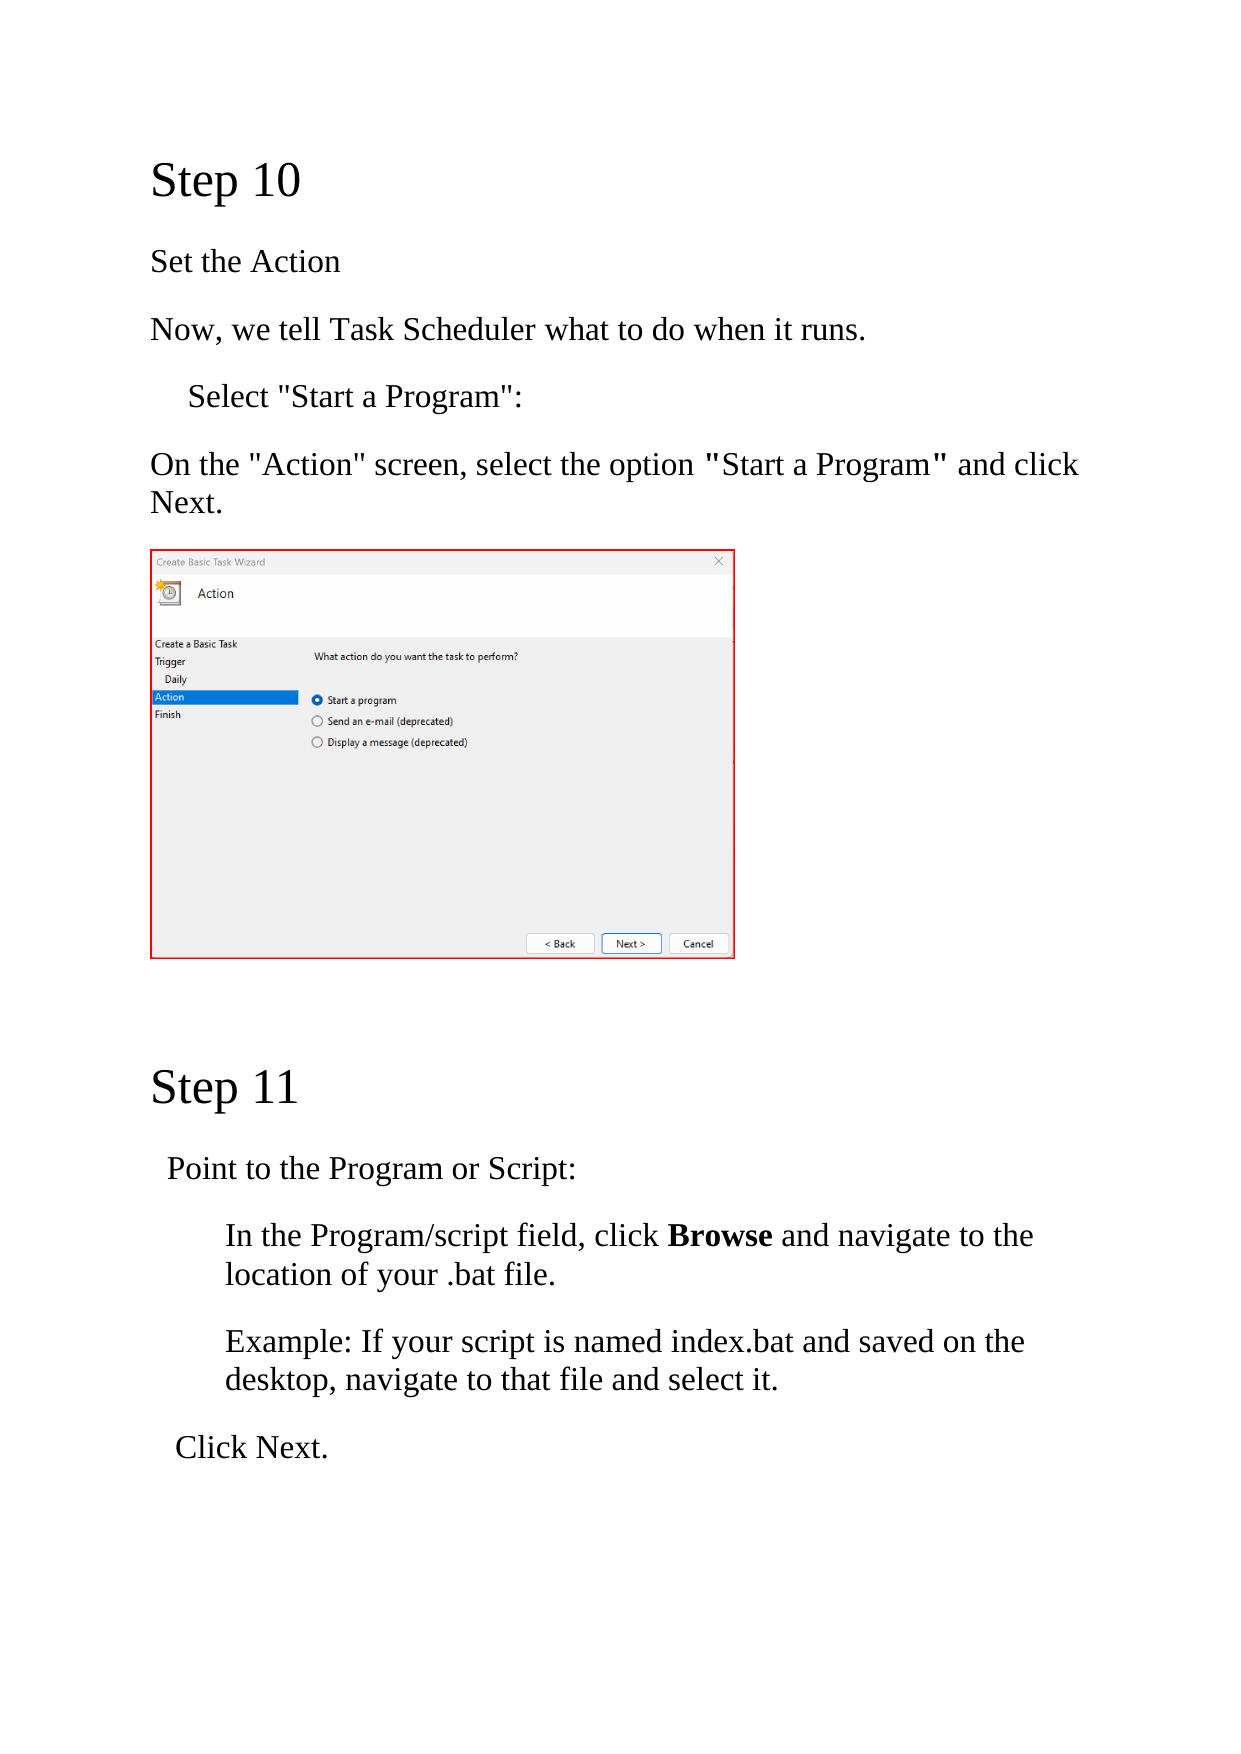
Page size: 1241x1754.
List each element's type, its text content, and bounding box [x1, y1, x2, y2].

picture [150, 549, 735, 959]
text Now, we tell Task Scheduler what to do when it runs. [150, 309, 1090, 347]
text Point to the Program or Script: [150, 1148, 1090, 1186]
text Set the Action [150, 241, 1090, 279]
text Select "Start a Program": [187, 376, 1090, 414]
text In the Program/script field, click Browse and navigate to the location of your .bat file. [225, 1215, 1090, 1292]
text On the "Action" screen, select the option "Start a Program" and click Next. [150, 444, 1090, 520]
text Click Next. [150, 1427, 1090, 1465]
text Step 10 [150, 150, 1090, 207]
text Example: If your script is named index.bat and saved on the desktop, navigate to that file and select it. [225, 1321, 1090, 1398]
text Step 11 [150, 1057, 1090, 1114]
